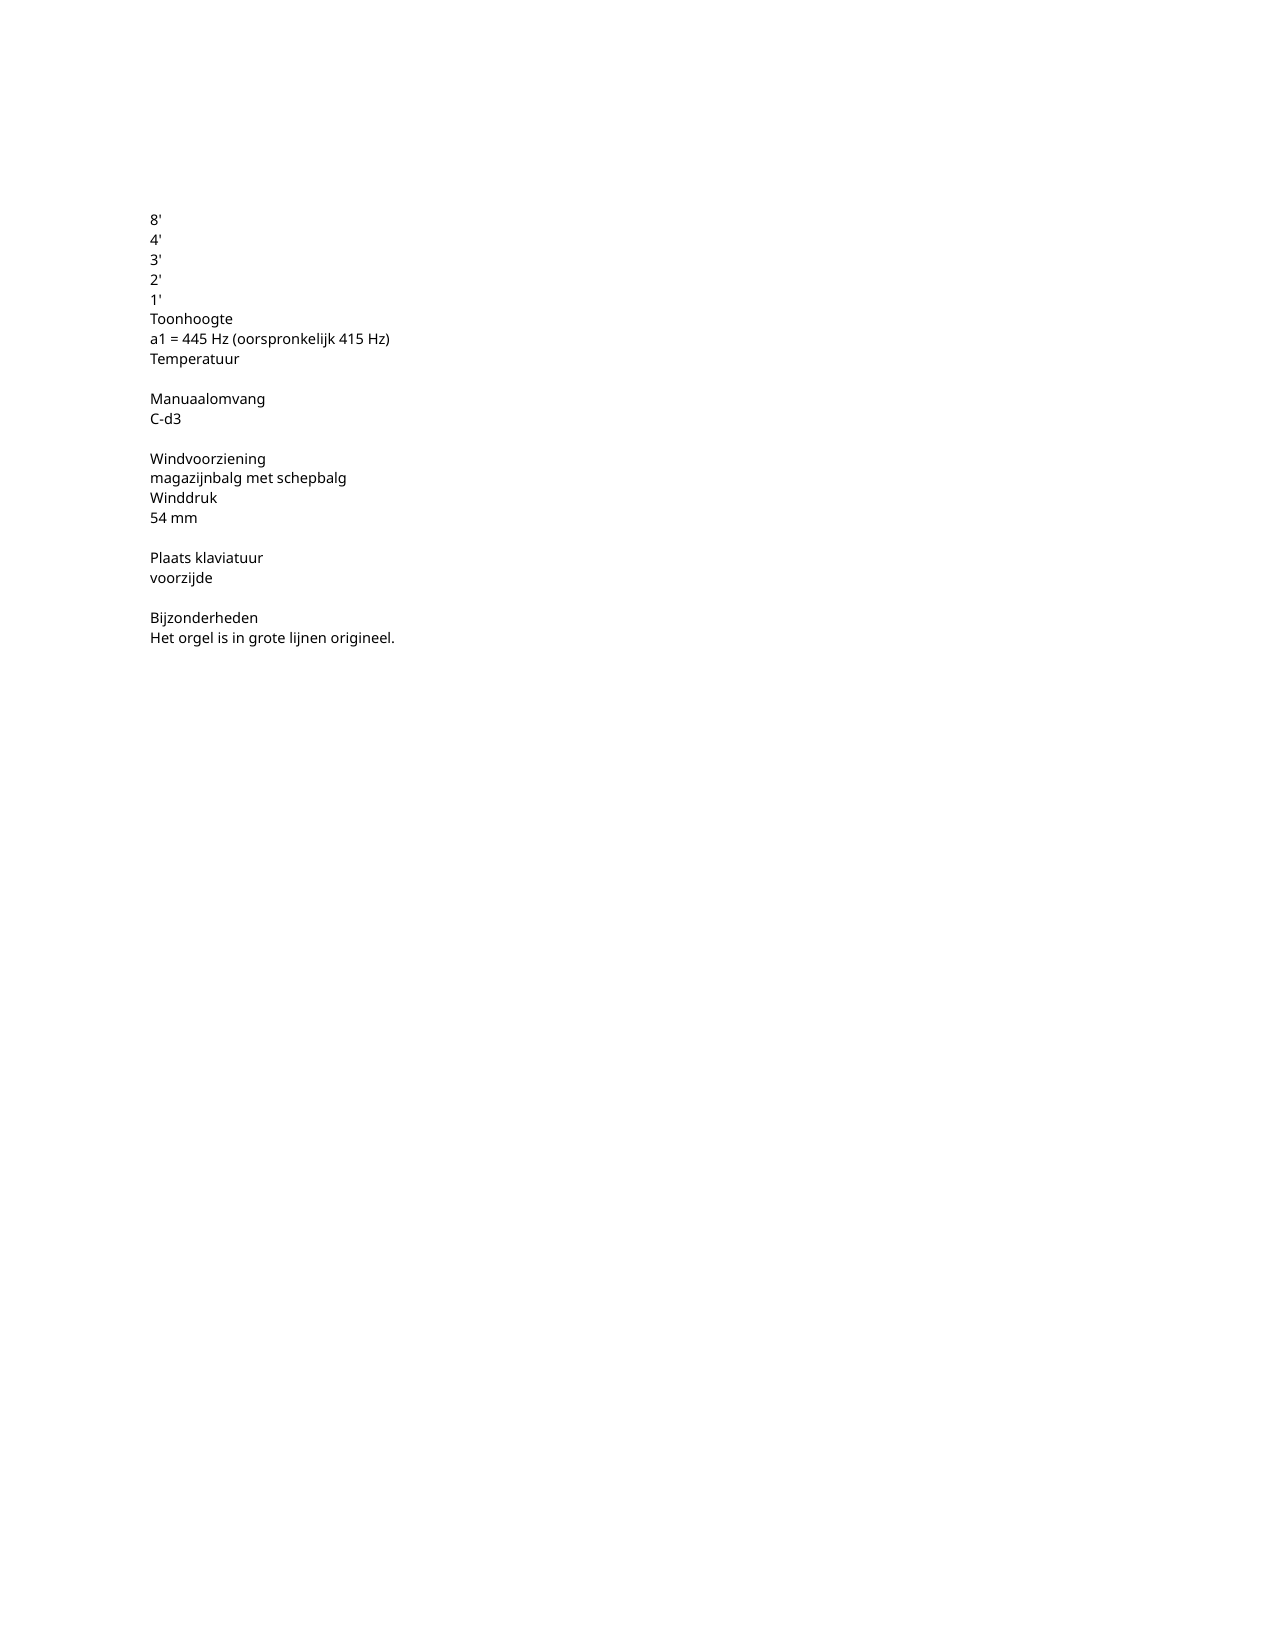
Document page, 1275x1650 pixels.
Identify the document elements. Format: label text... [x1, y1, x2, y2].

text Bijzonderheden [150, 608, 1125, 627]
text Winddruk [150, 488, 1125, 508]
text Manuaalomvang [150, 389, 1125, 409]
text Plaats klaviatuur [150, 548, 1125, 568]
text Toonhoogte [150, 309, 1125, 329]
text 3' [150, 249, 1125, 269]
text voorzijde [150, 568, 1125, 588]
text C-d3 [150, 409, 1125, 428]
text a1 = 445 Hz (oorspronkelijk 415 Hz) [150, 329, 1125, 349]
text 1' [150, 289, 1125, 309]
text magazijnbalg met schepbalg [150, 468, 1125, 488]
text Windvoorziening [150, 448, 1125, 468]
text 8' [150, 210, 1125, 229]
text 2' [150, 269, 1125, 289]
text Het orgel is in grote lijnen origineel. [150, 627, 1125, 647]
text Temperatuur [150, 349, 1125, 369]
text 54 mm [150, 508, 1125, 528]
text 4' [150, 229, 1125, 249]
